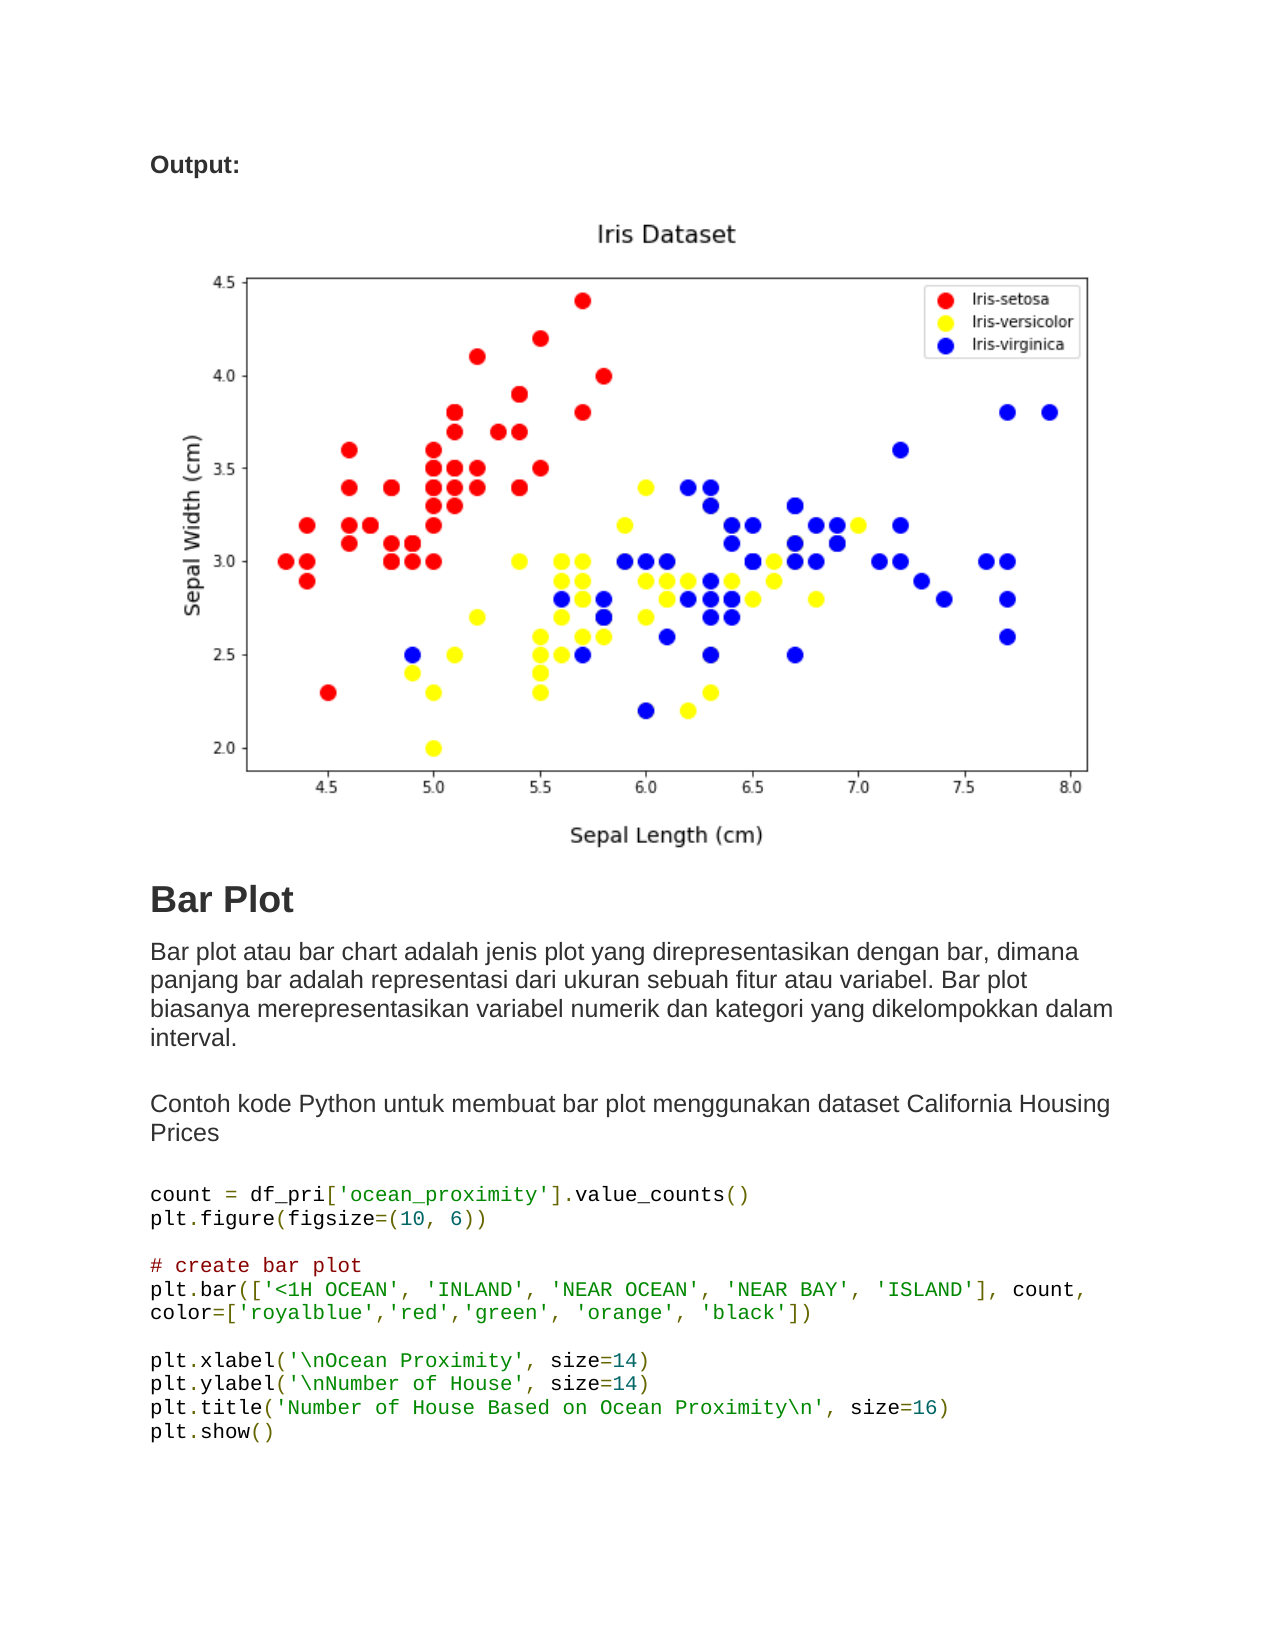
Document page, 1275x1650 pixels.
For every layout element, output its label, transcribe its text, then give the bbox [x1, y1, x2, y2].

text Output: [150, 150, 1125, 179]
text Bar plot atau bar chart adalah jenis plot yang direpresentasikan dengan bar, dimana panjang bar adalah representasi dari ukuran sebuah fitur atau variabel. Bar plot biasanya merepresentasikan variabel numerik dan kategori yang dikelompokkan dalam interval. [150, 937, 1125, 1052]
picture [150, 216, 1125, 861]
text Contoh kode Python untuk membuat bar plot menggunakan dataset California Housing Prices [150, 1089, 1125, 1147]
text count = df_pri['ocean_proximity'].value_counts() plt.figure(figsize=(10, 6)) # create bar plot plt.bar(['<1H OCEAN', 'INLAND', 'NEAR OCEAN', 'NEAR BAY', 'ISLAND'], count, color=['royalblue','red','green', 'orange', 'black']) plt.xlabel('\nOcean Proximity', size=14) plt.ylabel('\nNumber of House', size=14) plt.title('Number of House Based on Ocean Proximity\n', size=16) plt.show() [150, 1184, 1125, 1444]
text Bar Plot [150, 877, 1125, 920]
